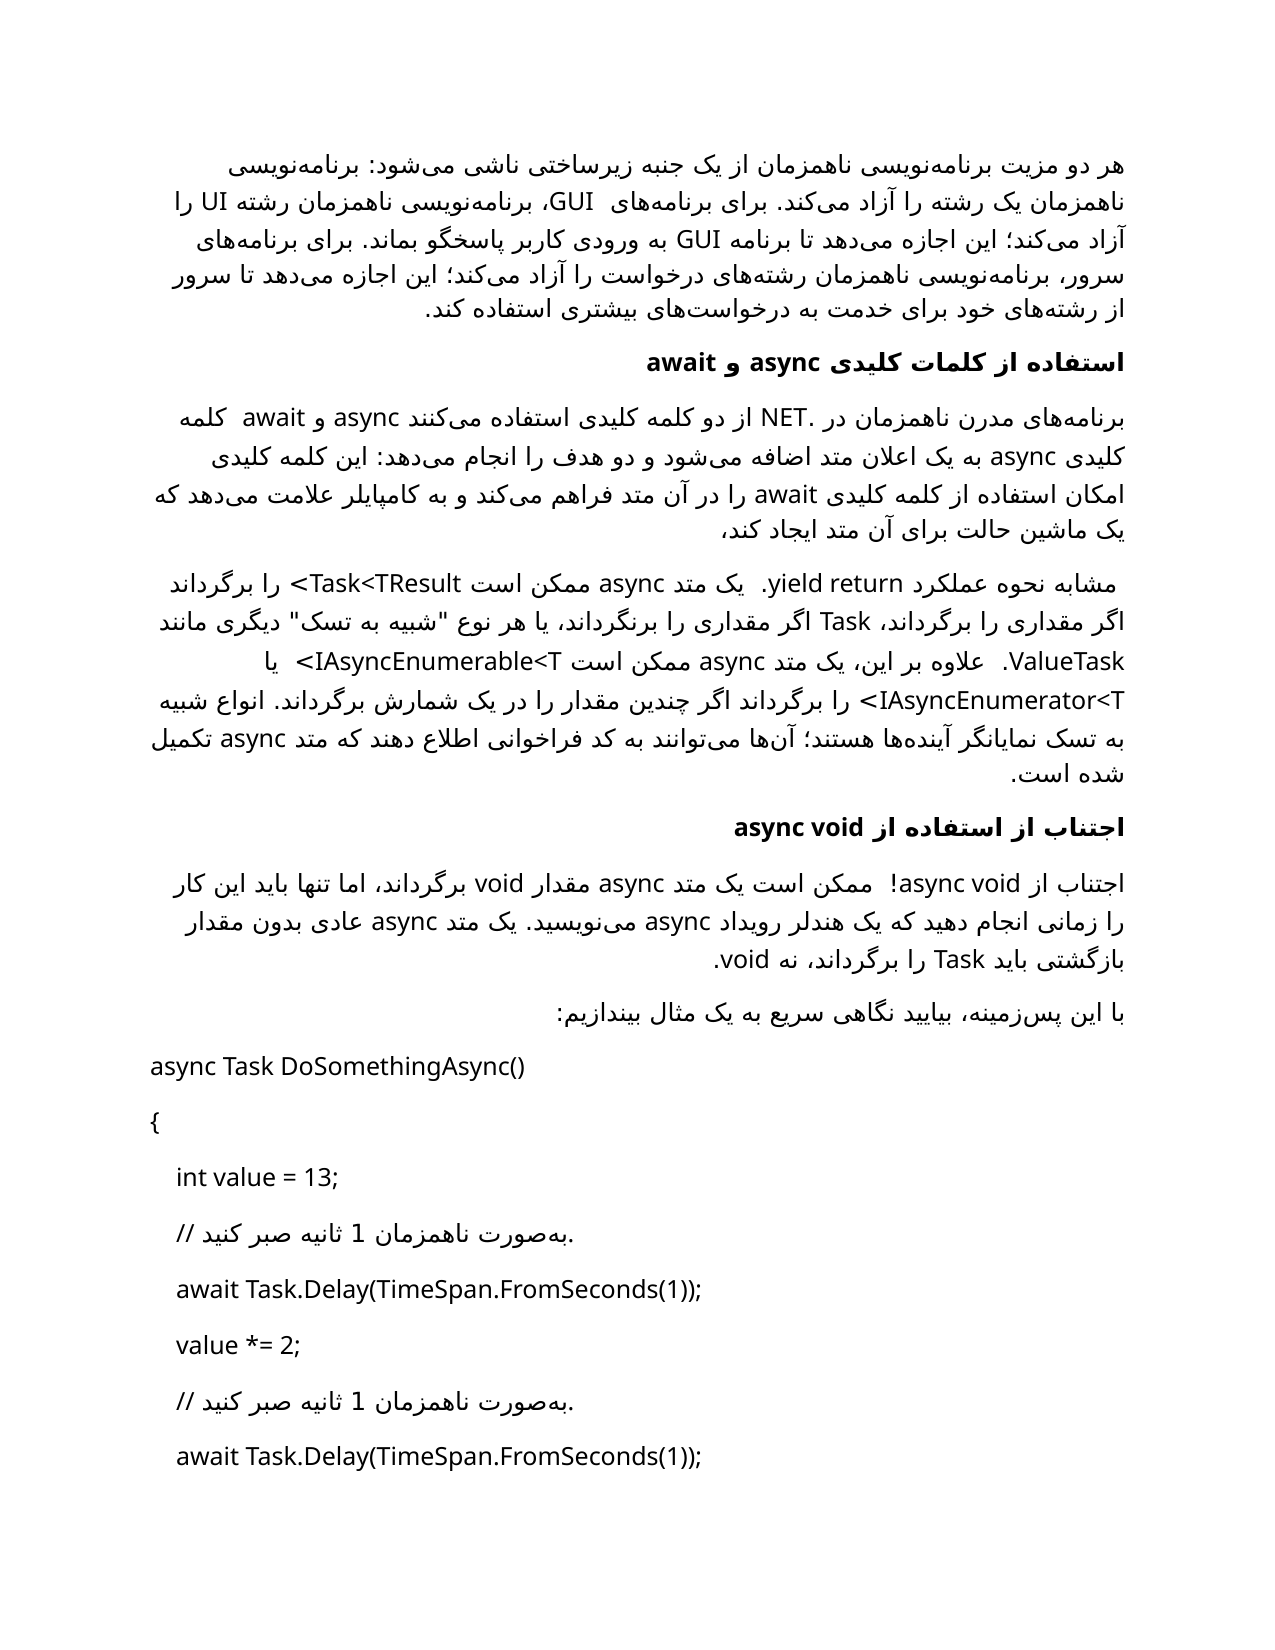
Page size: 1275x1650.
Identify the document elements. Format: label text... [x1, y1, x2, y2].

text value *= 2; [150, 1327, 1125, 1361]
text اجتناب از async void! ممکن است یک متد async مقدار void برگرداند، اما تنها باید این کار را زمانی انجام دهید که یک هندلر رویداد async می‌نویسید. یک متد async عادی بدون مقدار بازگشتی باید Task را برگرداند، نه void. [150, 865, 1125, 976]
text await Task.Delay(TimeSpan.FromSeconds(1)); [150, 1439, 1125, 1473]
text await Task.Delay(TimeSpan.FromSeconds(1)); [150, 1271, 1125, 1306]
text هر دو مزیت برنامه‌نویسی ناهمزمان از یک جنبه زیرساختی ناشی می‌شود: برنامه‌نویسی ناهمزمان یک رشته را آزاد می‌کند. برای برنامه‌های GUI، برنامه‌نویسی ناهمزمان رشته UI را آزاد می‌کند؛ این اجازه می‌دهد تا برنامه GUI به ورودی کاربر پاسخگو بماند. برای برنامه‌های سرور، برنامه‌نویسی ناهمزمان رشته‌های درخواست را آزاد می‌کند؛ این اجازه می‌دهد تا سرور از رشته‌های خود برای خدمت به درخواست‌های بیشتری استفاده کند. [150, 150, 1125, 323]
text اجتناب از استفاده از async void [150, 809, 1125, 843]
text برنامه‌های مدرن ناهمزمان در .NET از دو کلمه کلیدی استفاده می‌کنند async و await کلمه کلیدی async به یک اعلان متد اضافه می‌شود و دو هدف را انجام می‌دهد: این کلمه کلیدی امکان استفاده از کلمه کلیدی await را در آن متد فراهم می‌کند و به کامپایلر علامت می‌دهد که یک ماشین حالت برای آن متد ایجاد کند، [150, 400, 1125, 544]
text { [150, 1104, 1125, 1138]
text // به‌صورت ناهمزمان 1 ثانیه صبر کنید. [150, 1383, 1125, 1417]
text // به‌صورت ناهمزمان 1 ثانیه صبر کنید. [150, 1216, 1125, 1250]
text با این پس‌زمینه، بیایید نگاهی سریع به یک مثال بیندازیم: [150, 998, 1125, 1027]
text مشابه نحوه عملکرد yield return. یک متد async ممکن است Task<TResult> را برگرداند اگر مقداری را برگرداند، Task اگر مقداری را برنگرداند، یا هر نوع "شبیه به تسک" دیگری مانند ValueTask. علاوه بر این، یک متد async ممکن است IAsyncEnumerable<T> یا IAsyncEnumerator<T> را برگرداند اگر چندین مقدار را در یک شمارش برگرداند. انواع شبیه به تسک نمایانگر آینده‌ها هستند؛ آن‌ها می‌توانند به کد فراخوانی اطلاع دهند که متد async تکمیل شده است. [150, 566, 1125, 788]
text int value = 13; [150, 1160, 1125, 1194]
text استفاده از کلمات کلیدی async و await [150, 344, 1125, 378]
text async Task DoSomethingAsync() [150, 1048, 1125, 1082]
